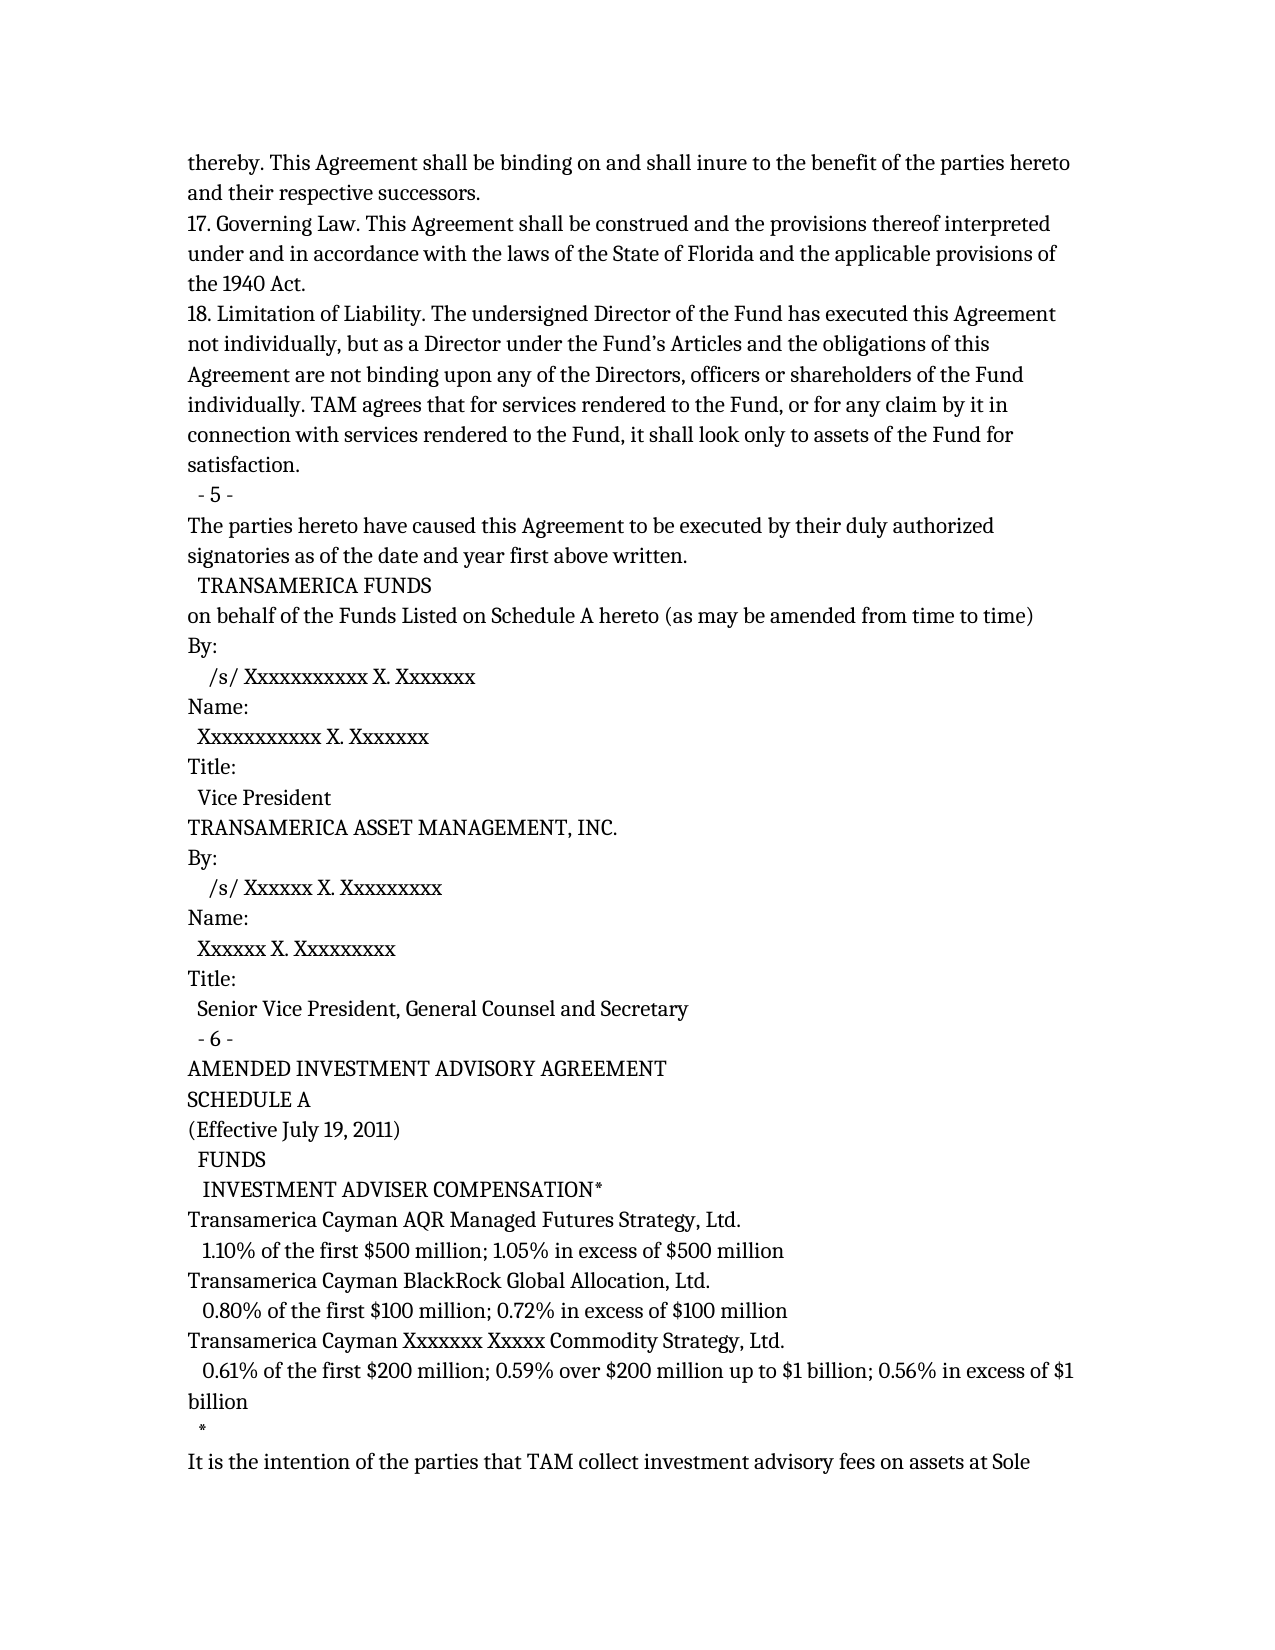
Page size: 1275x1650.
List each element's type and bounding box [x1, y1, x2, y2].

text [187, 150, 1087, 1475]
